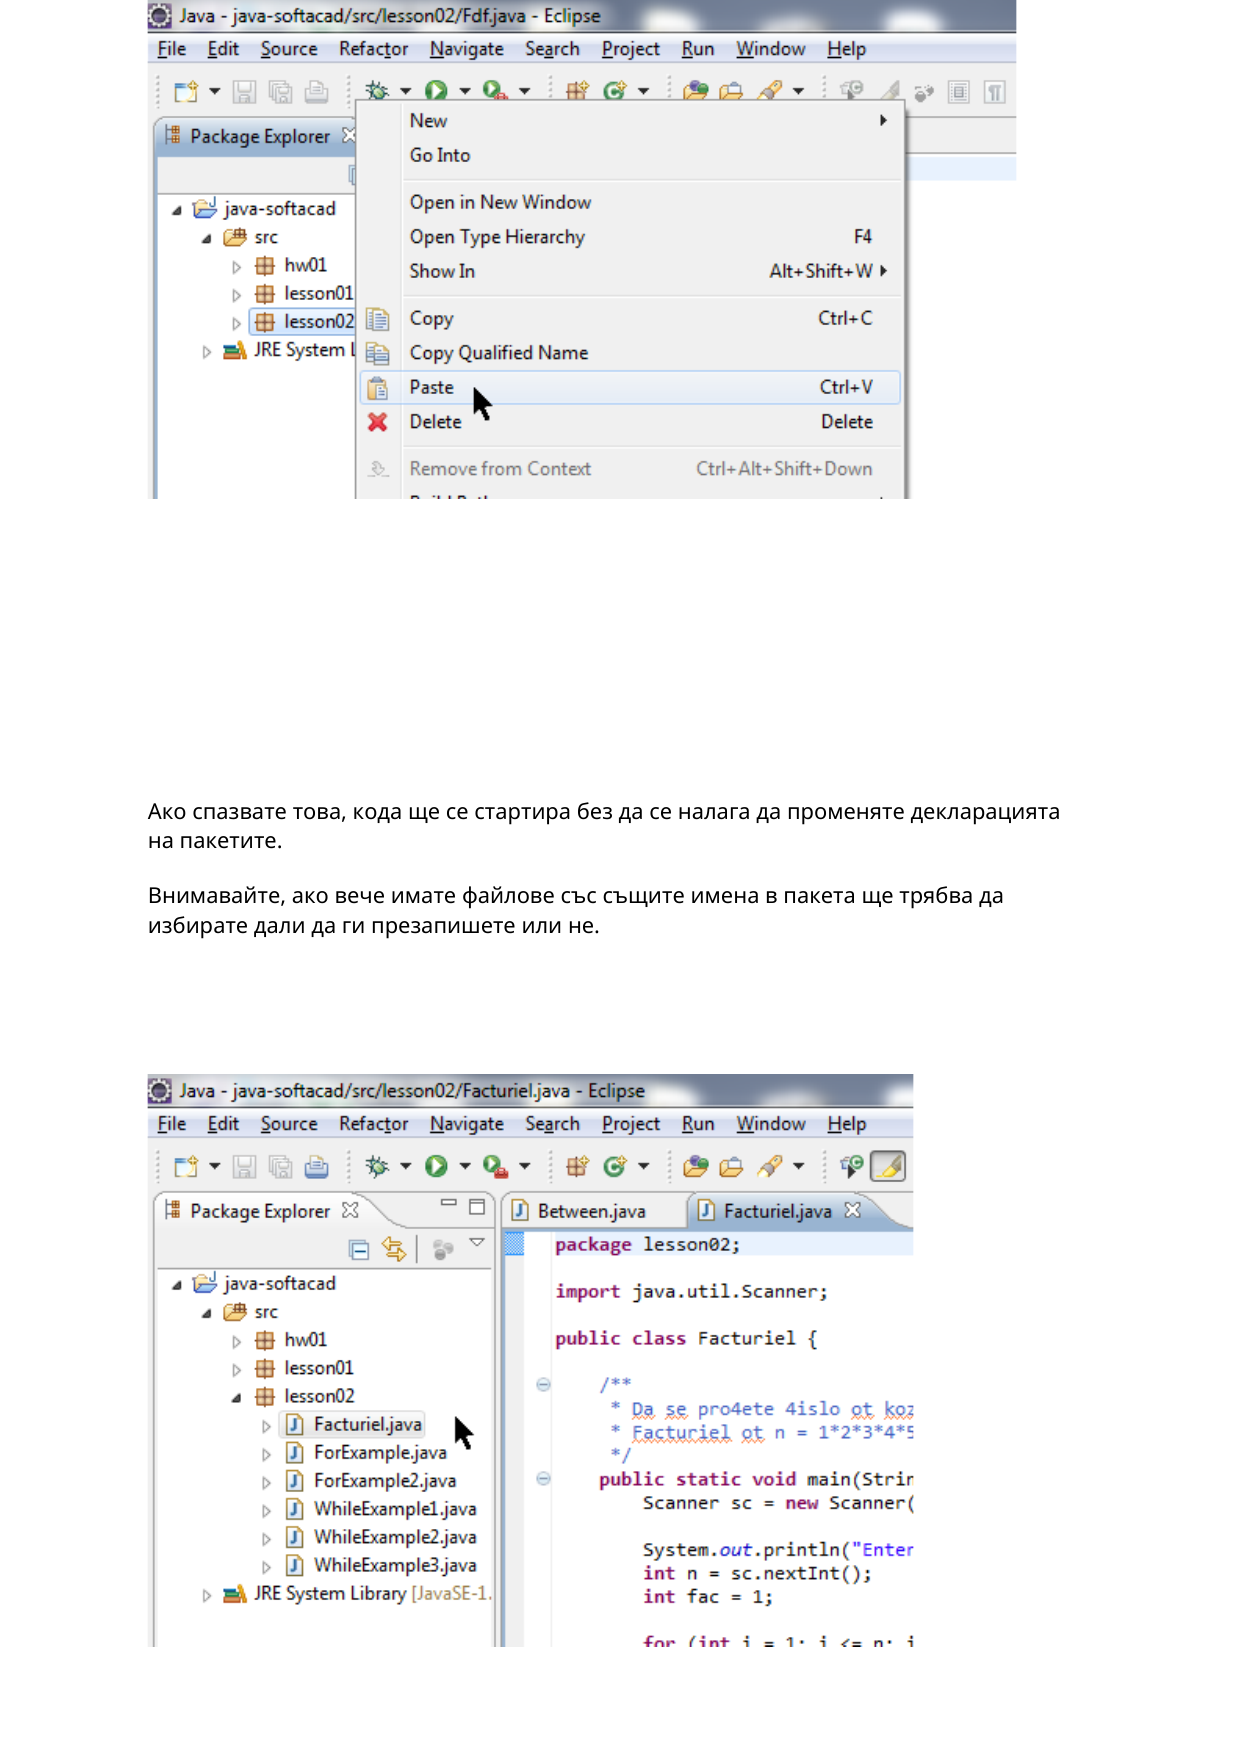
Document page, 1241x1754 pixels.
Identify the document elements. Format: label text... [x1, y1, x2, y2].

text Ако спазвате това, кода ще се стартира без да се налага да променяте декларацията на пакетите. [148, 796, 1093, 855]
picture [147, 0, 1017, 499]
text Внимавайте, ако вече имате файлове със същите имена в пакета ще трябва да избирате дали да ги презапишете или не. [148, 880, 1093, 940]
picture [147, 1074, 914, 1647]
